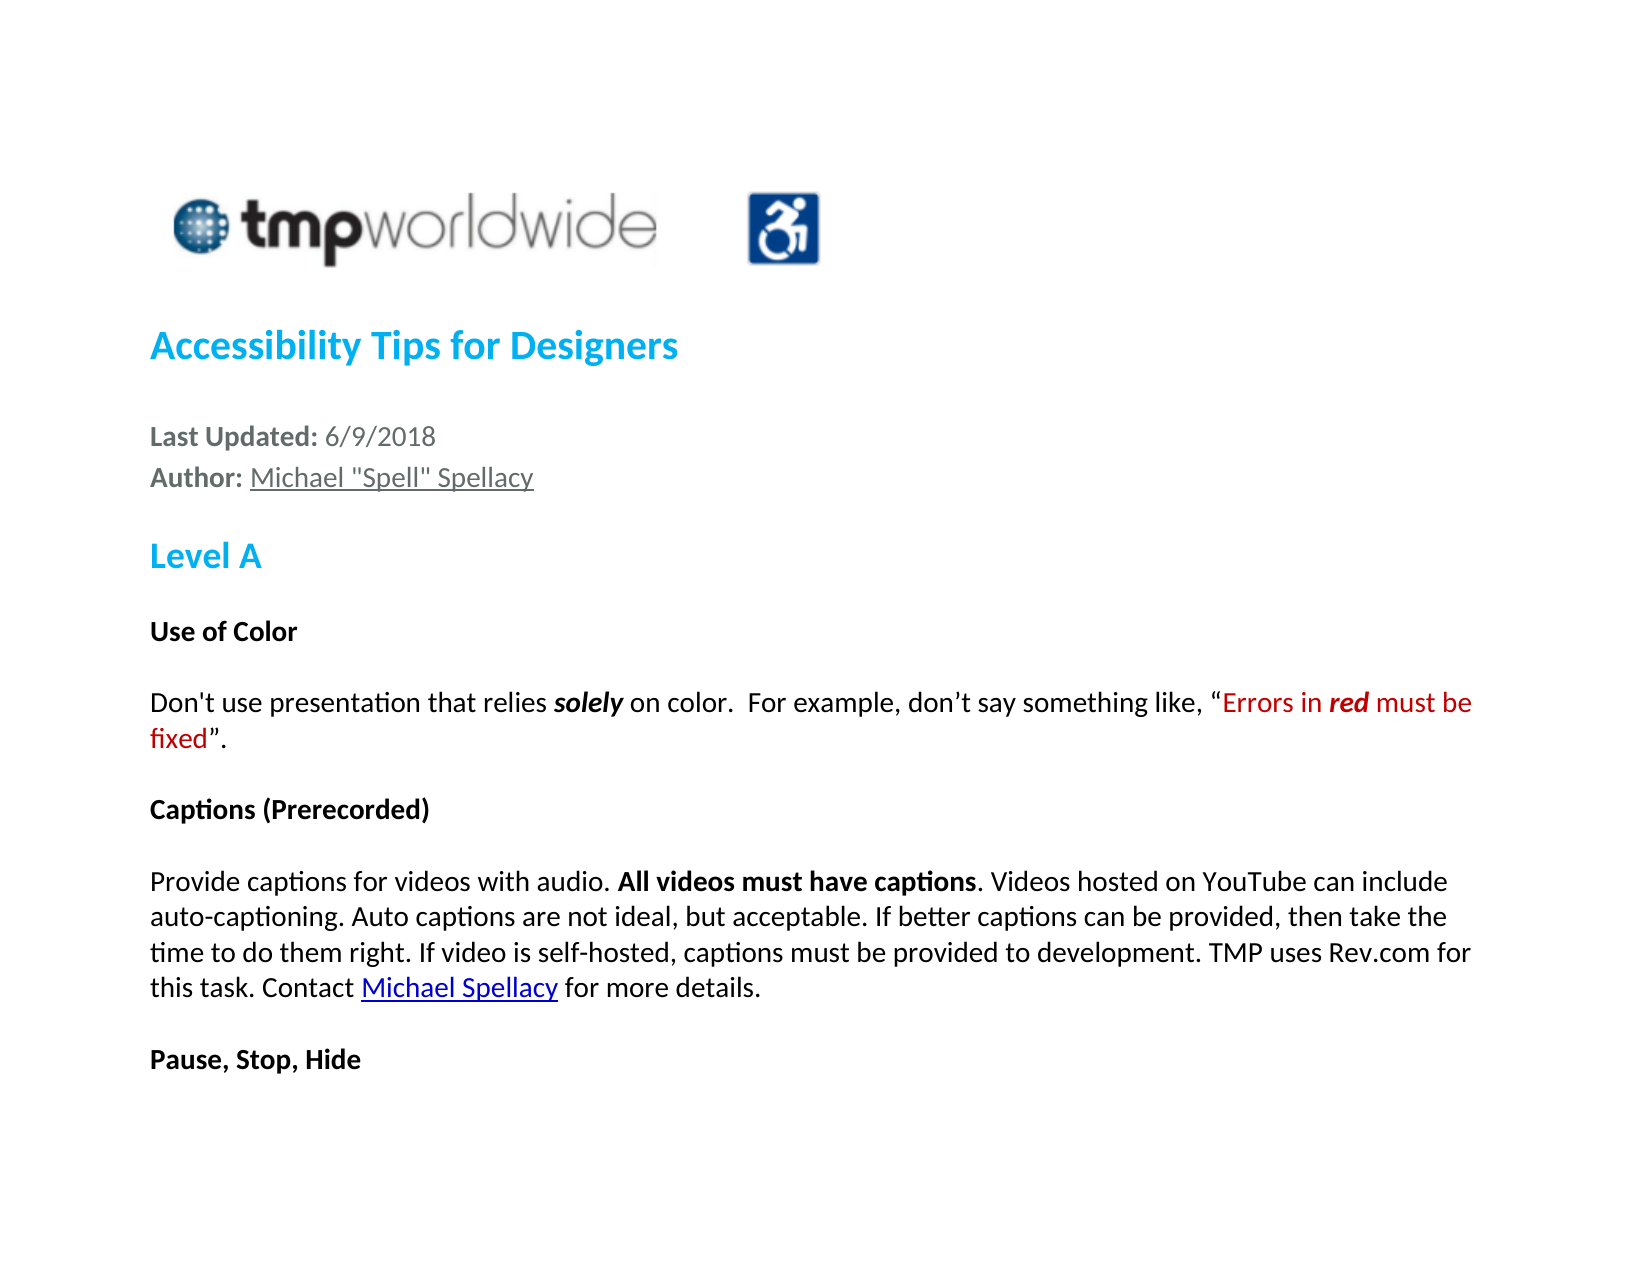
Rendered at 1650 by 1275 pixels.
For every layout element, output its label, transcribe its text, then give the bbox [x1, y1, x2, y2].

text Captions (Prerecorded) [150, 791, 1500, 827]
text Author: Michael "Spell" Spellacy [150, 459, 1500, 528]
text Use of Color [150, 613, 1500, 649]
text Don't use presentation that relies solely on color. For example, don’t say something like, “Errors in red must be fixed”. [150, 684, 1500, 756]
text Last Updated: 6/9/2018 [150, 418, 1500, 454]
text Level A [150, 532, 1500, 578]
text Provide captions for videos with audio. All videos must have captions. Videos hosted on YouTube can include auto-captioning. Auto captions are not ideal, but acceptable. If better captions can be provided, then take the time to do them right. If video is self-hosted, captions must be provided to development. TMP uses Rev.com for this task. Contact Michael Spellacy for more details. [150, 863, 1500, 1005]
text Accessibility Tips for Designers [150, 319, 1500, 369]
text Pause, Stop, Hide [150, 1041, 1500, 1076]
